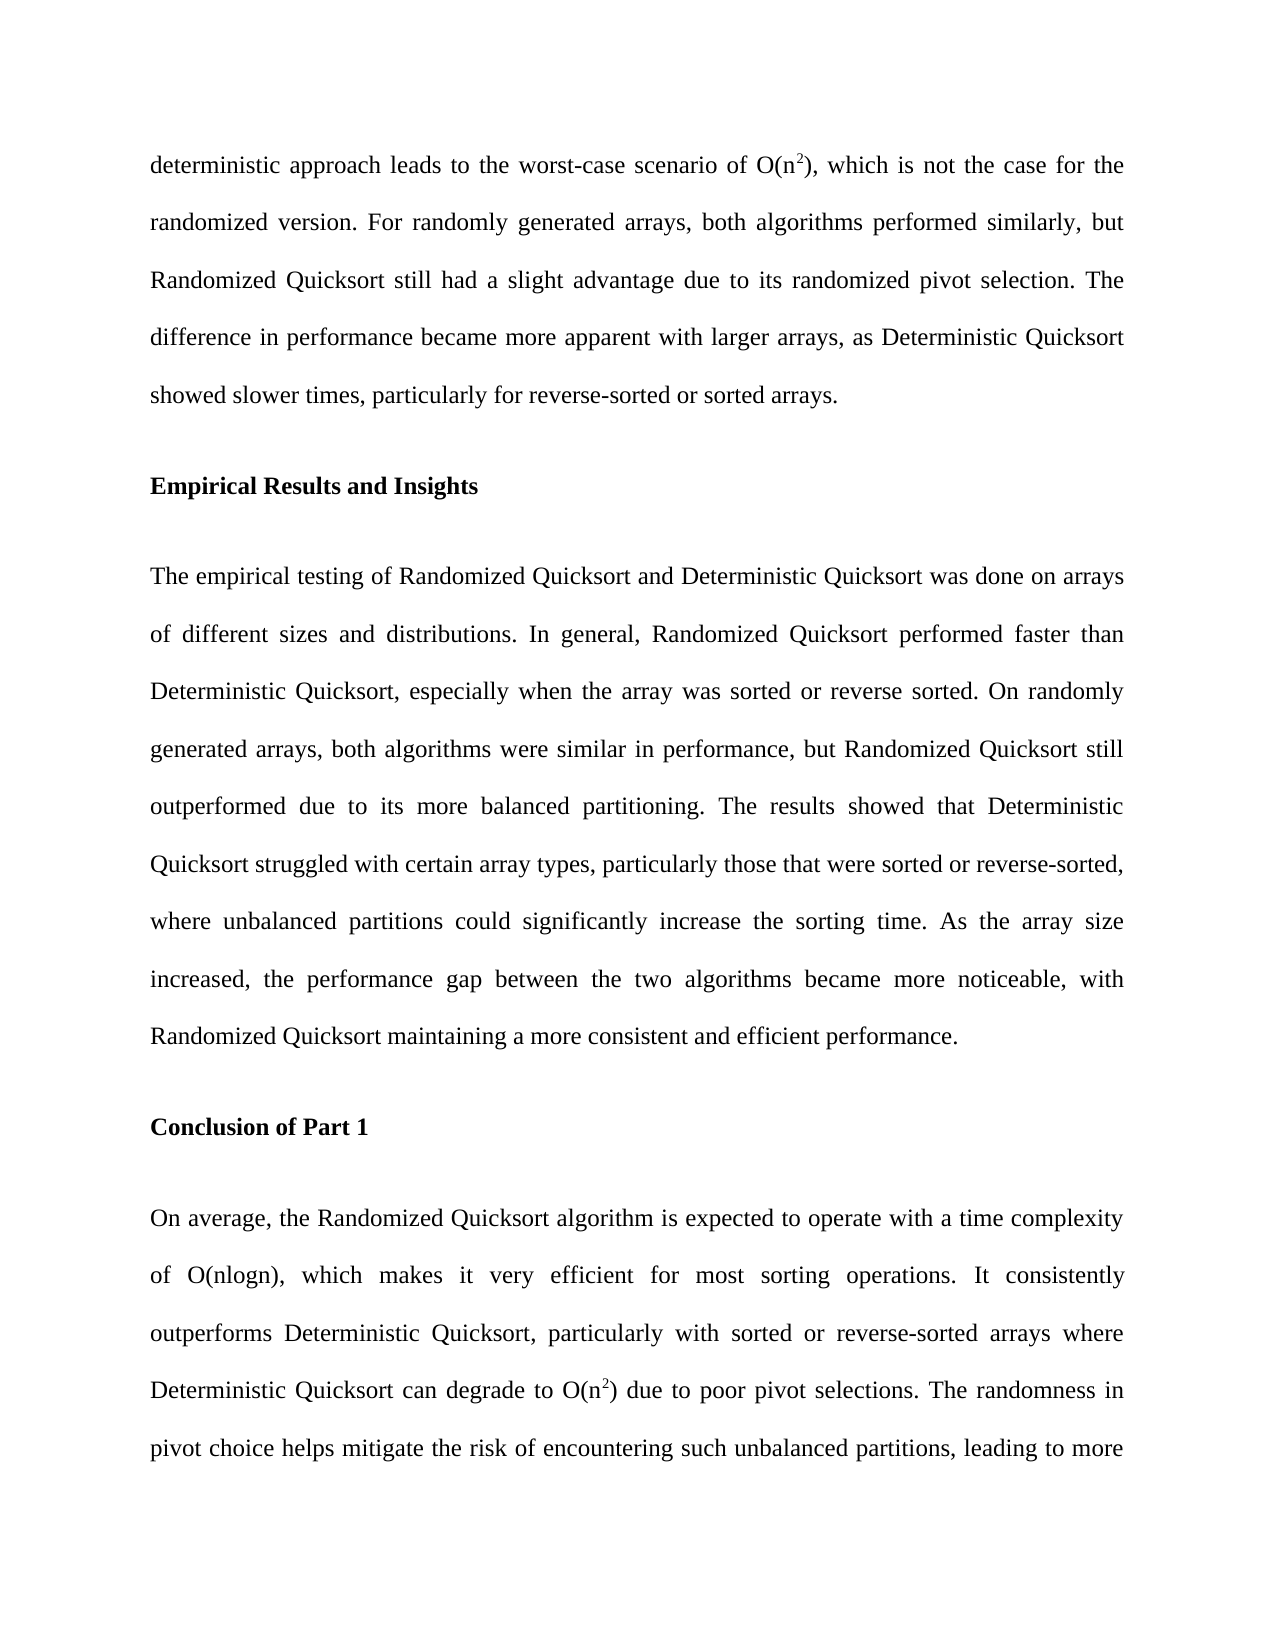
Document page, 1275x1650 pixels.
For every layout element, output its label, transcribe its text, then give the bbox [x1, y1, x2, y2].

subtitle Empirical Results and Insights [150, 471, 1125, 499]
subtitle Conclusion of Part 1 [150, 1112, 1125, 1141]
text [150, 150, 1125, 409]
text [150, 1203, 1125, 1462]
text The empirical testing of Randomized Quicksort and Deterministic Quicksort was done on arrays of different sizes and distributions. In general, Randomized Quicksort performed faster than Deterministic Quicksort, especially when the array was sorted or reverse sorted. On randomly generated arrays, both algorithms were similar in performance, but Randomized Quicksort still outperformed due to its more balanced partitioning. The results showed that Deterministic Quicksort struggled with certain array types, particularly those that were sorted or reverse-sorted, where unbalanced partitions could significantly increase the sorting time. As the array size increased, the performance gap between the two algorithms became more noticeable, with Randomized Quicksort maintaining a more consistent and efficient performance. [150, 561, 1125, 1050]
